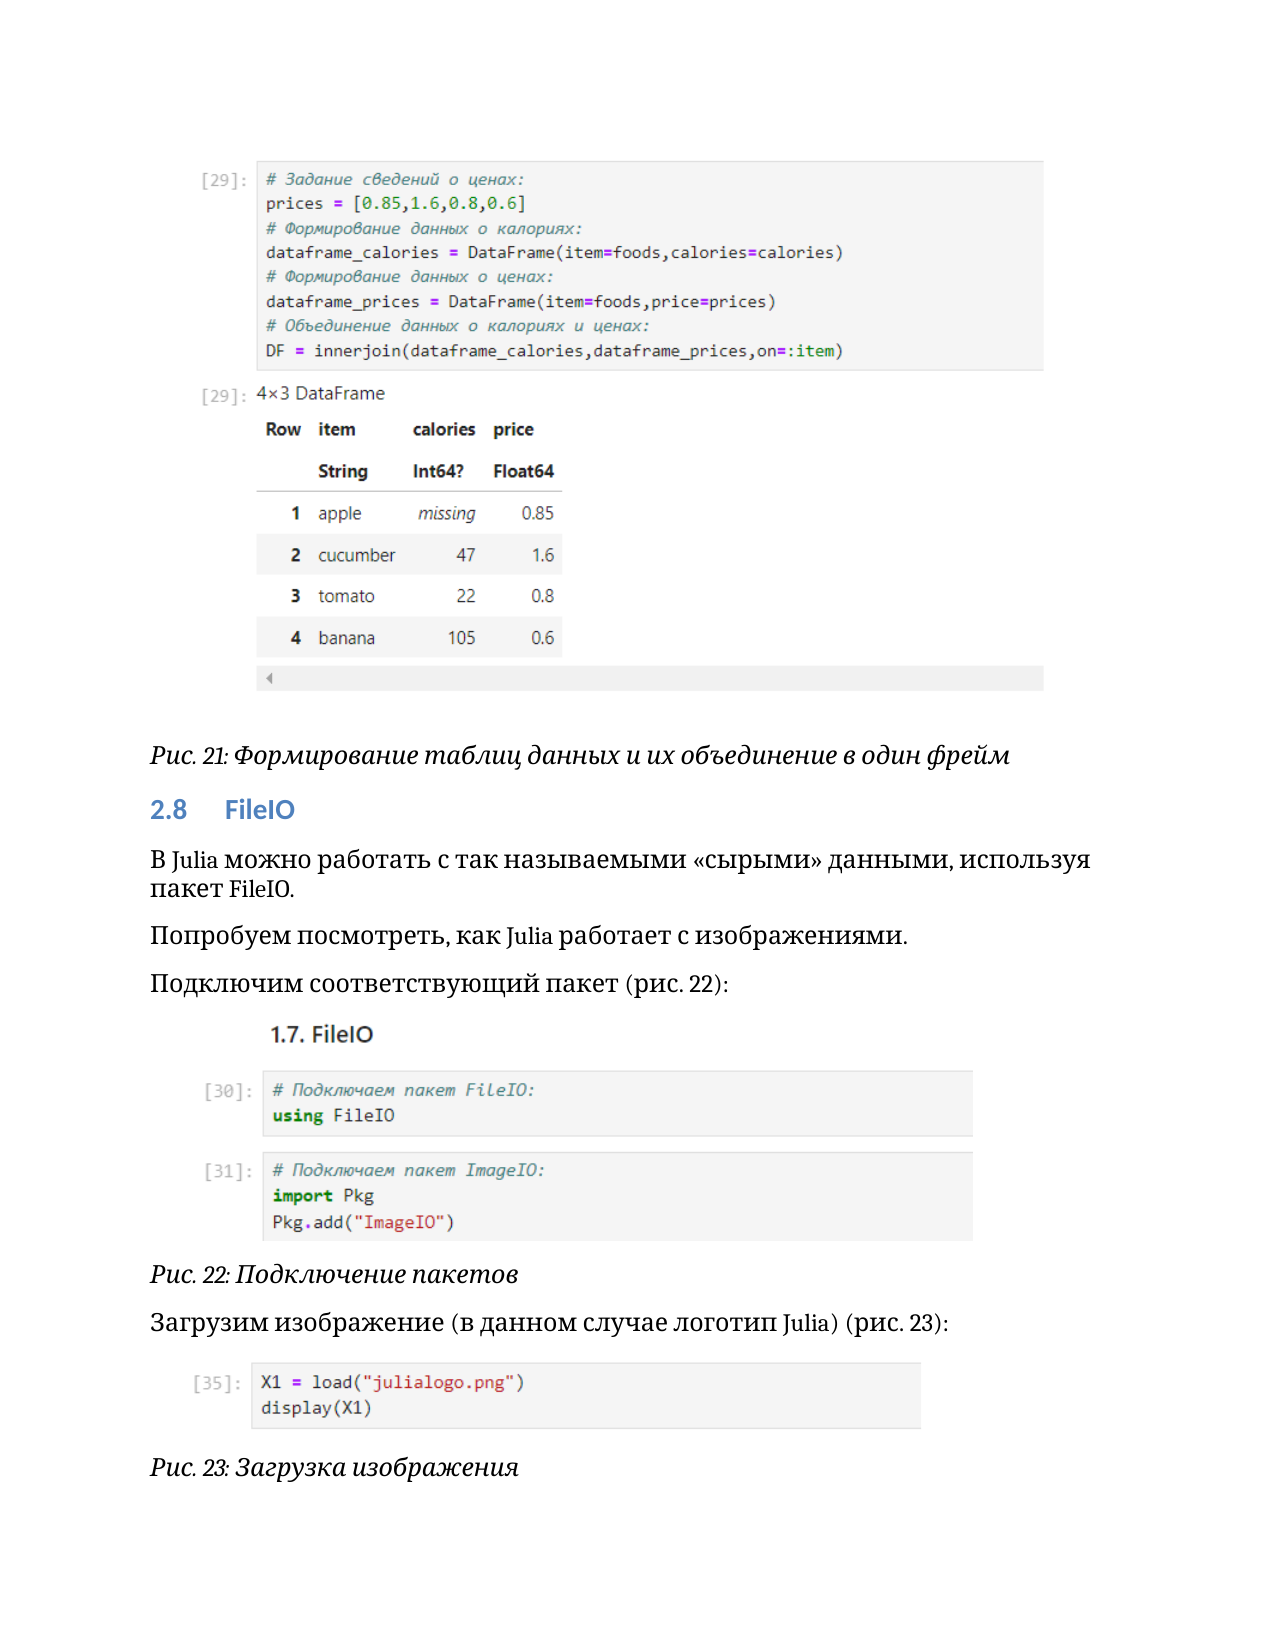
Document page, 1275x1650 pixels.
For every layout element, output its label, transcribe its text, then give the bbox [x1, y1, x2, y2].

picture [168, 150, 1044, 721]
picture [168, 1356, 922, 1433]
text В Julia можно работать с так называемыми «сырыми» данными, используя пакет FileIO. [150, 846, 1125, 903]
text Рис. 21: Формирование таблиц данных и их объединение в один фрейм [150, 742, 1125, 771]
text Рис. 22: Подключение пакетов [150, 1261, 1125, 1290]
subtitle 2.8 FileIO [150, 791, 1125, 827]
picture [168, 1017, 973, 1241]
text Подключим соответствующий пакет (рис. 22): [150, 969, 1125, 998]
text Загрузим изображение (в данном случае логотип Julia) (рис. 23): [150, 1308, 1125, 1337]
text Рис. 23: Загрузка изображения [150, 1454, 1125, 1482]
text Попробуем посмотреть, как Julia работает с изображениями. [150, 922, 1125, 951]
